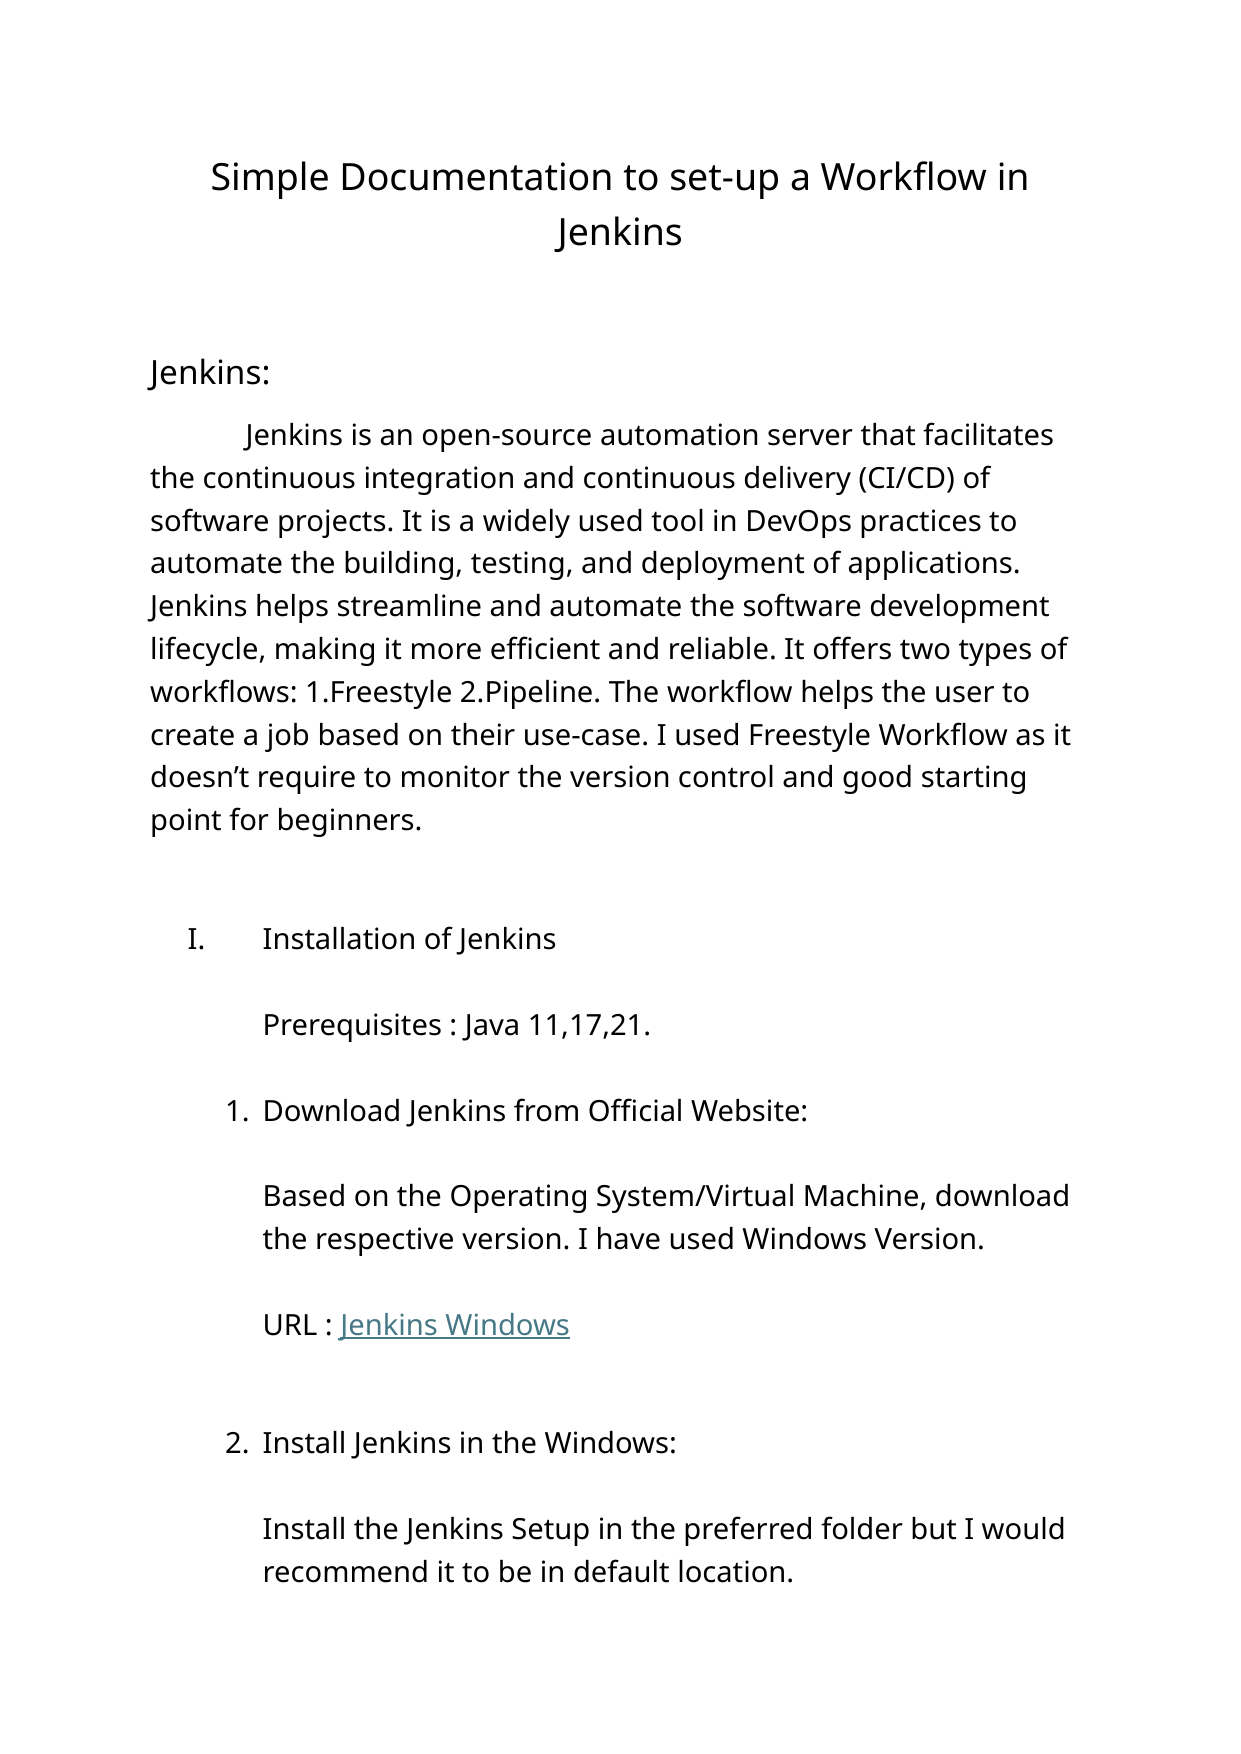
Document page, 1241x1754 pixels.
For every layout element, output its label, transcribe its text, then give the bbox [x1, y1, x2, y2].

text Simple Documentation to set-up a Workflow in Jenkins [150, 150, 1090, 256]
list Install Jenkins in the Windows: [225, 1423, 1090, 1462]
list URL : Jenkins Windows [262, 1304, 1090, 1343]
list Installation of Jenkins [187, 918, 1090, 958]
list Download Jenkins from Official Website: [225, 1090, 1090, 1129]
text Jenkins is an open-source automation server that facilitates the continuous integration and continuous delivery (CI/CD) of software projects. It is a widely used tool in DevOps practices to automate the building, testing, and deployment of applications. Jenkins helps streamline and automate the software development lifecycle, making it more efficient and reliable. It offers two types of workflows: 1.Freestyle 2.Pipeline. The workflow helps the user to create a job based on their use-case. I used Freestyle Workflow as it doesn’t require to monitor the version control and good starting point for beginners. [150, 414, 1090, 839]
list Install the Jenkins Setup in the preferred folder but I would recommend it to be in default location. [262, 1508, 1090, 1591]
list Based on the Operating System/Virtual Machine, download the respective version. I have used Windows Version. [262, 1175, 1090, 1258]
text Jenkins: [150, 349, 1090, 394]
list Prerequisites : Java 11,17,21. [262, 1004, 1090, 1044]
